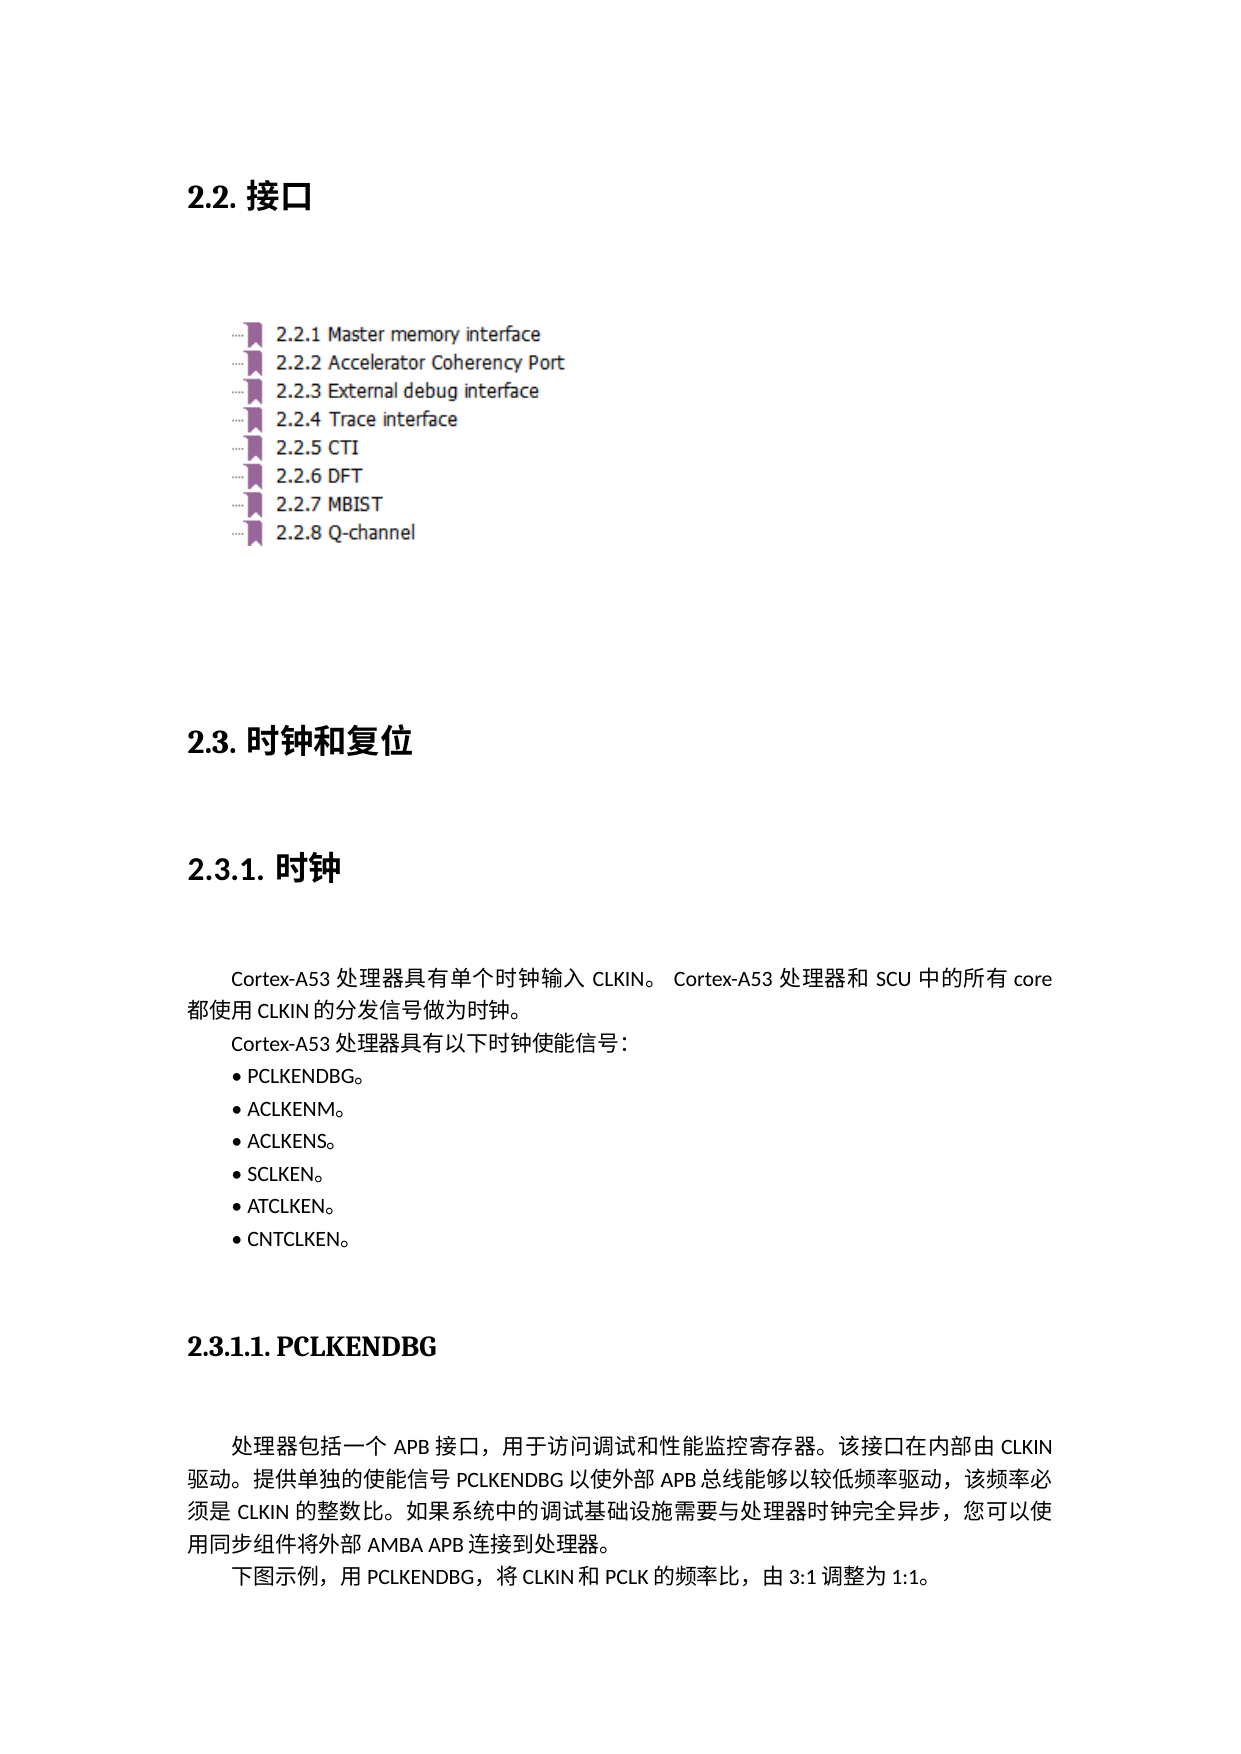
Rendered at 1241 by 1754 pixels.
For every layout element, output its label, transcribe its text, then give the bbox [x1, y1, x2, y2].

text • PCLKENDBG。 [187, 1058, 1053, 1091]
picture [231, 321, 639, 546]
subtitle PCLKENDBG [187, 1315, 1053, 1380]
text • ACLKENS。 [187, 1123, 1053, 1156]
text Cortex-A53 处理器具有单个时钟输入 CLKIN。 Cortex-A53 处理器和 SCU 中的所有core都使用CLKIN的分发信号做为时钟。 [187, 961, 1053, 1026]
text Cortex-A53 处理器具有以下时钟使能信号： [187, 1026, 1053, 1058]
text • ATCLKEN。 [187, 1188, 1053, 1221]
text • ACLKENM。 [187, 1091, 1053, 1123]
text 下图示例，用PCLKENDBG，将CLKIN和PCLK的频率比，由3:1调整为1:1。 [187, 1559, 1053, 1591]
subtitle 接口 [187, 162, 1053, 227]
subtitle 时钟 [187, 833, 1053, 898]
text 处理器包括一个 APB 接口，用于访问调试和性能监控寄存器。该接口在内部由CLKIN 驱动。提供单独的使能信号PCLKENDBG以使外部APB总线能够以较低频率驱动，该频率必须是 CLKIN 的整数比。如果系统中的调试基础设施需要与处理器时钟完全异步，您可以使用同步组件将外部 AMBA APB连接到处理器。 [187, 1429, 1053, 1559]
subtitle 时钟和复位 [187, 706, 1053, 771]
text • CNTCLKEN。 [187, 1221, 1053, 1253]
text • SCLKEN。 [187, 1156, 1053, 1188]
